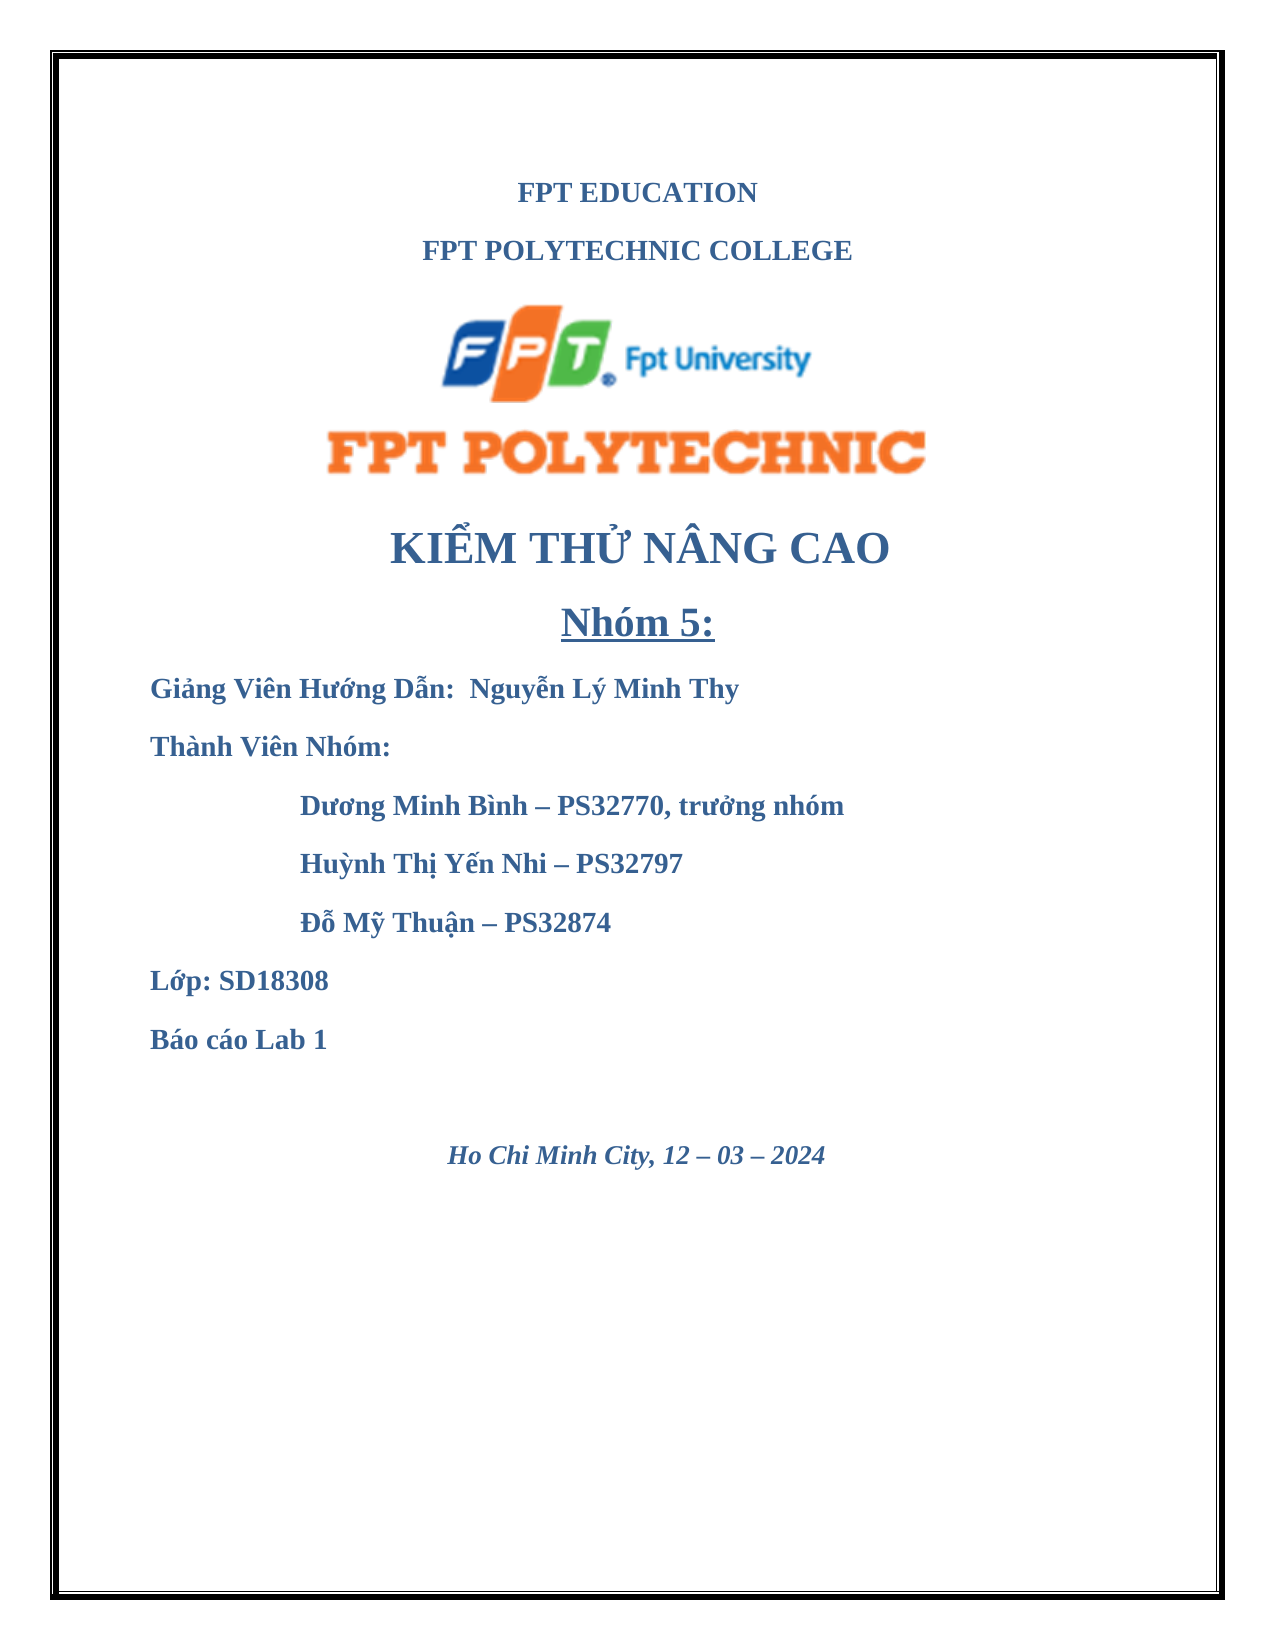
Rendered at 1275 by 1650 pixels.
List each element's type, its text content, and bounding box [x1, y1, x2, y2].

picture [310, 292, 965, 496]
text Lớp: SD18308 [150, 963, 1125, 997]
text Nhóm 5: [150, 598, 1125, 646]
text FPT POLYTECHNIC COLLEGE [150, 233, 1125, 267]
text Thành Viên Nhóm: [150, 729, 1125, 763]
text Ho Chi Minh City, 12 – 03 – 2024 [150, 1139, 1125, 1170]
text Giảng Viên Hướng Dẫn: Nguyễn Lý Minh Thy [150, 671, 1125, 704]
text Huỳnh Thị Yến Nhi – PS32797 [300, 846, 1125, 880]
text FPT EDUCATION [150, 175, 1125, 208]
text Đỗ Mỹ Thuận – PS32874 [300, 905, 1125, 938]
text Báo cáo Lab 1 [150, 1022, 1125, 1056]
text Dương Minh Bình – PS32770, trưởng nhóm [300, 788, 1125, 821]
text KIỂM THỬ NÂNG CAO [150, 520, 1125, 573]
